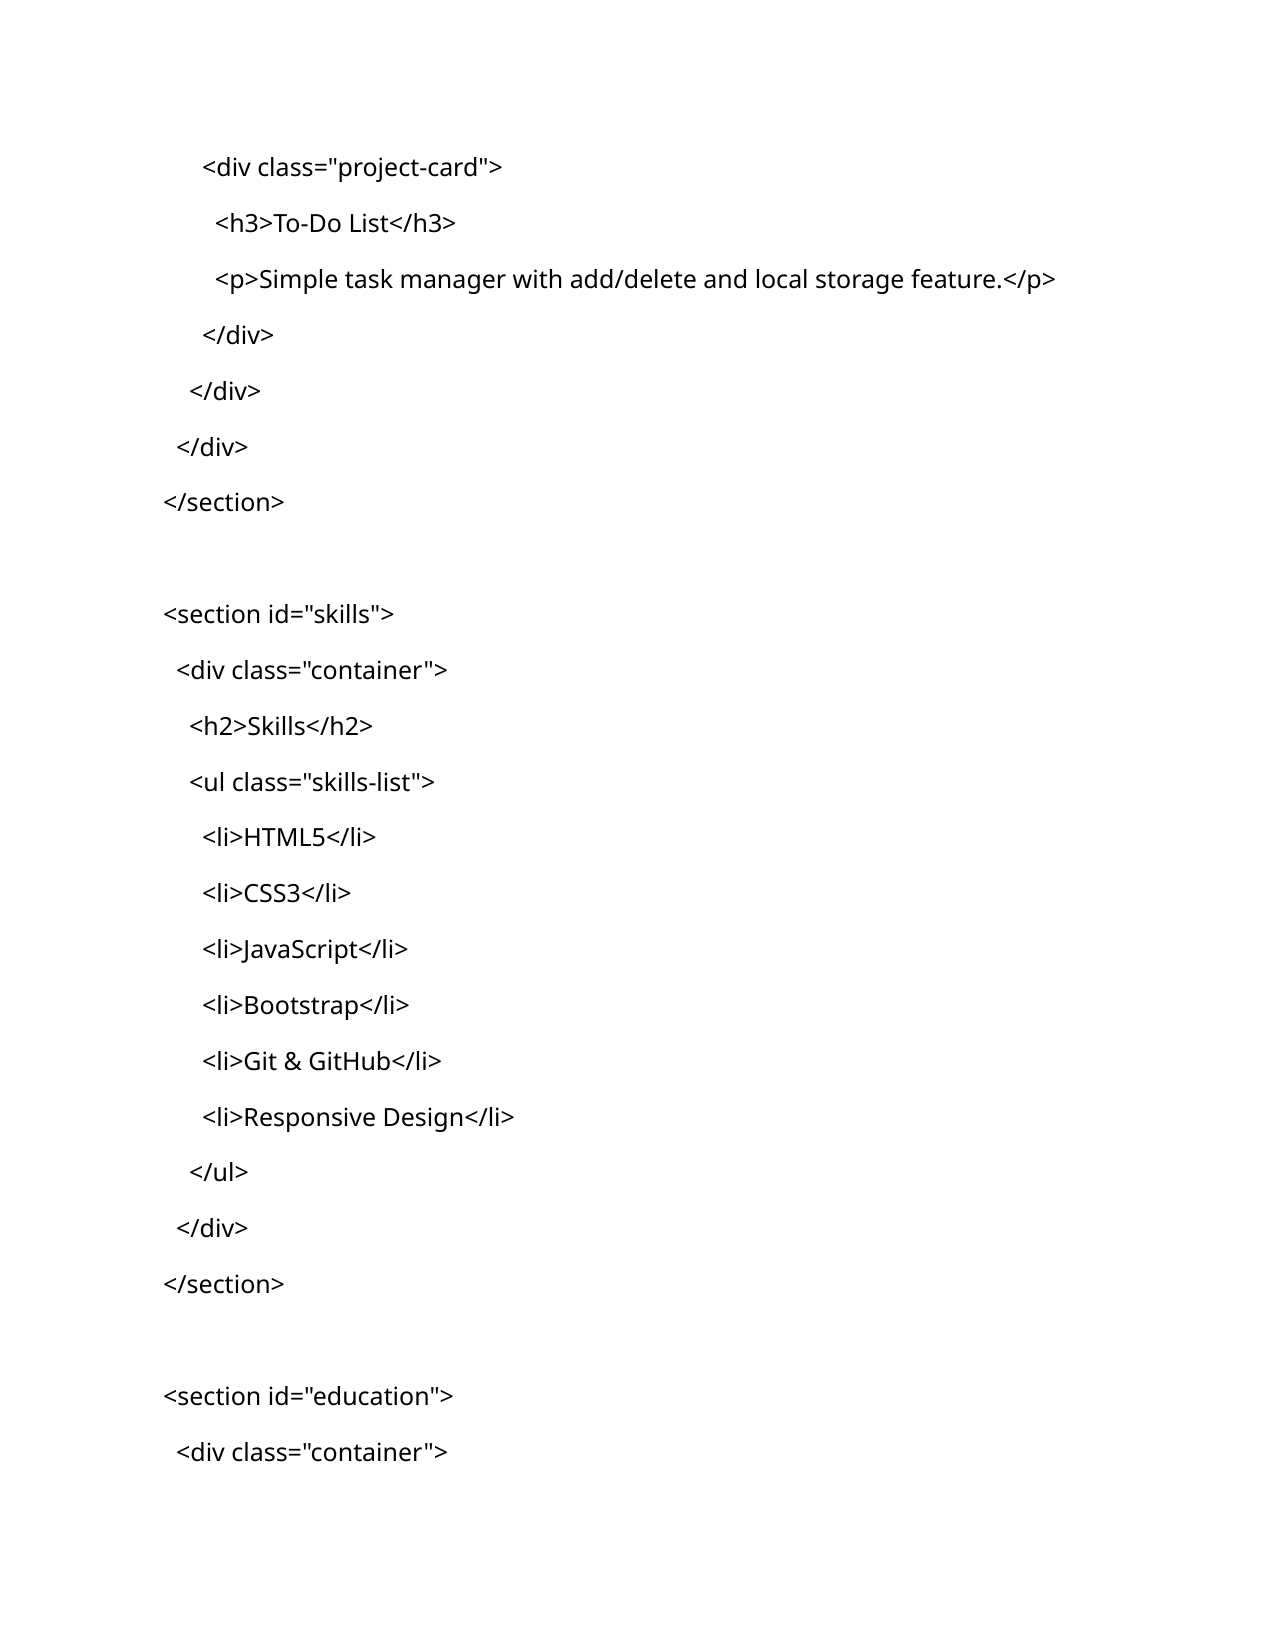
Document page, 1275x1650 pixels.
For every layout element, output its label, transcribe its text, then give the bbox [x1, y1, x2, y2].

text <p>Simple task manager with add/delete and local storage feature.</p> [150, 262, 1125, 296]
text <li>CSS3</li> [150, 876, 1125, 910]
text </section> [150, 1267, 1125, 1301]
text <h3>To-Do List</h3> [150, 206, 1125, 240]
text <section id="skills"> [150, 597, 1125, 631]
text <div class="container"> [150, 652, 1125, 687]
text <li>HTML5</li> [150, 820, 1125, 854]
text <div class="container"> [150, 1434, 1125, 1468]
text </div> [150, 1211, 1125, 1245]
text </ul> [150, 1155, 1125, 1189]
text <div class="project-card"> [150, 150, 1125, 184]
text </section> [150, 485, 1125, 519]
text </div> [150, 373, 1125, 407]
text <li>JavaScript</li> [150, 932, 1125, 966]
text </div> [150, 429, 1125, 463]
text <h2>Skills</h2> [150, 708, 1125, 742]
text <li>Responsive Design</li> [150, 1099, 1125, 1133]
text <section id="education"> [150, 1378, 1125, 1412]
text <li>Git & GitHub</li> [150, 1043, 1125, 1077]
text <ul class="skills-list"> [150, 764, 1125, 798]
text </div> [150, 317, 1125, 352]
text <li>Bootstrap</li> [150, 987, 1125, 1022]
